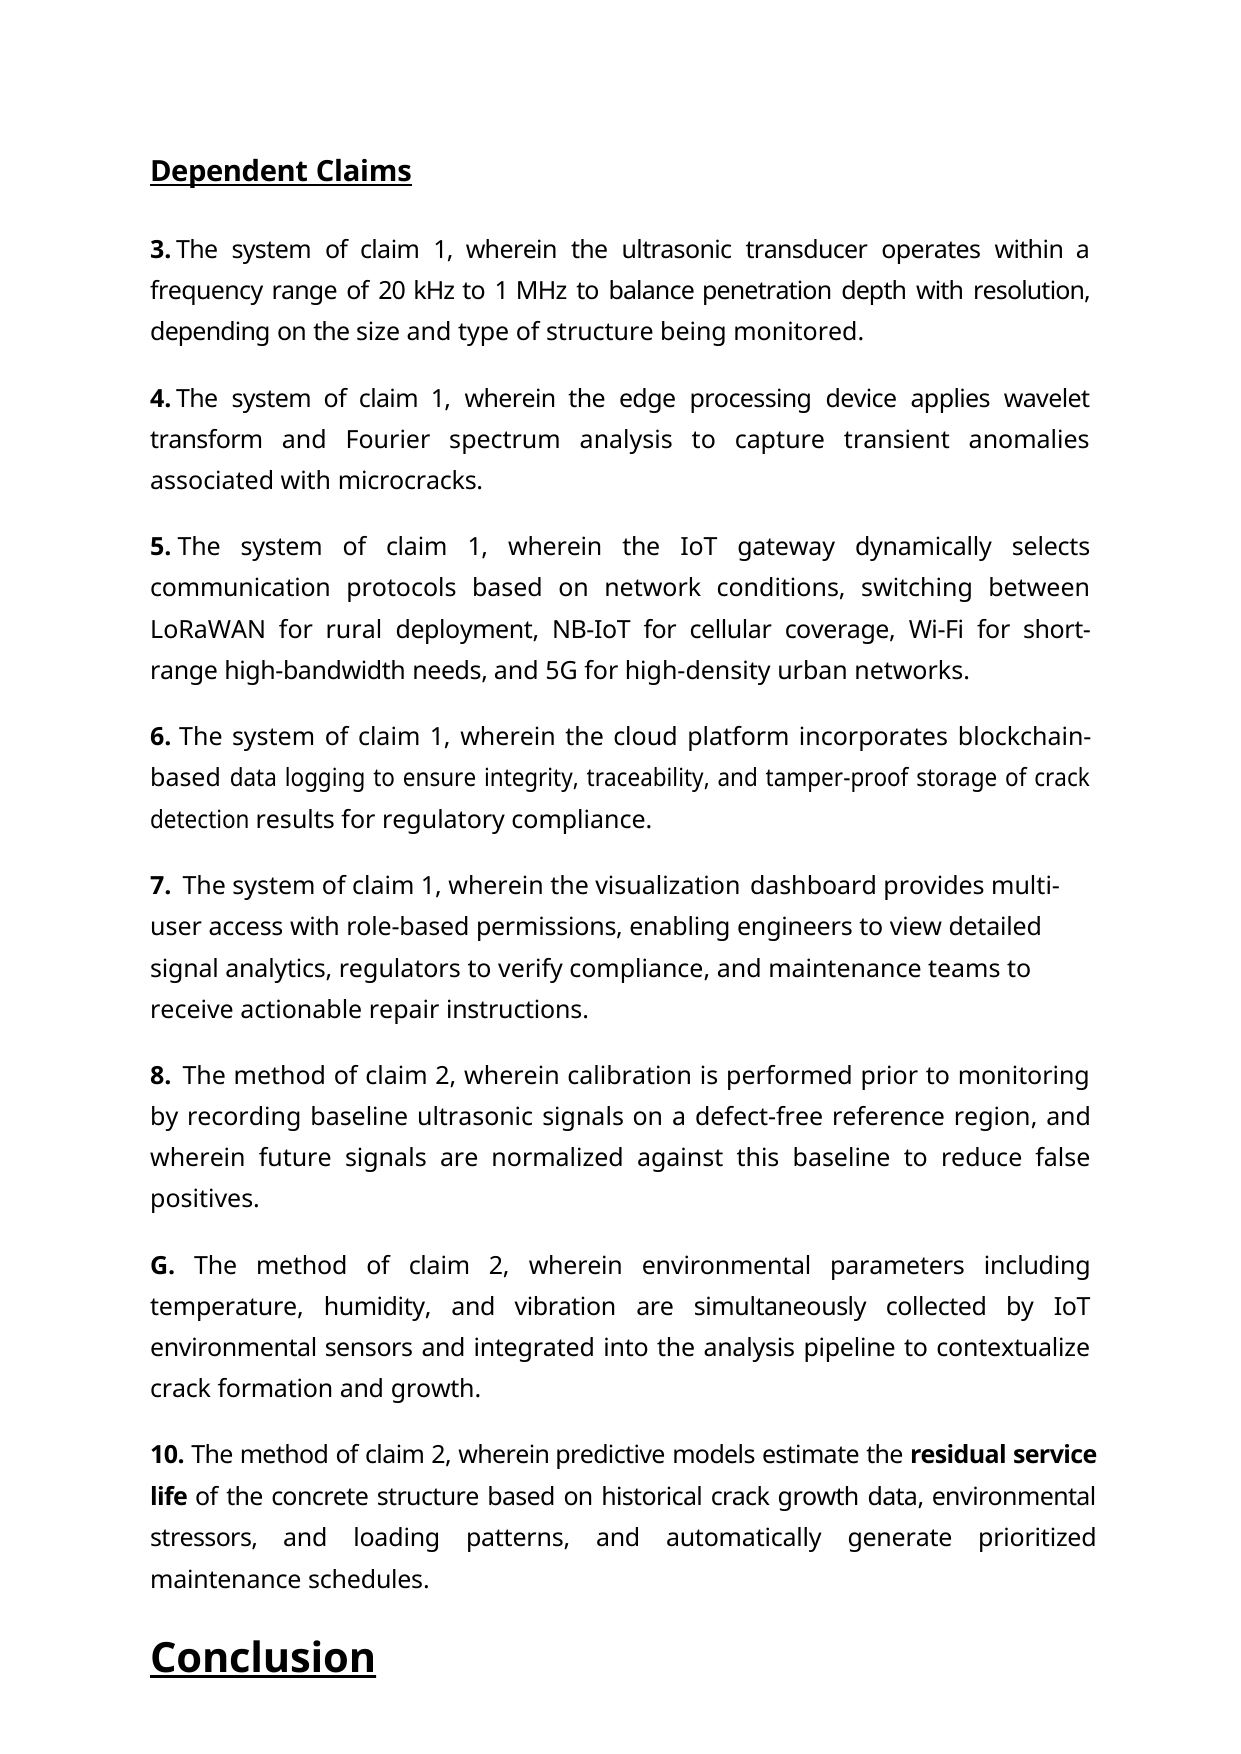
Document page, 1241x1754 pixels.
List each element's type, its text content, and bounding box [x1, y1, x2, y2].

list The system of claim 1, wherein the visualization dashboard provides multi-user access with role-based permissions, enabling engineers to view detailed signal analytics, regulators to verify compliance, and maintenance teams to receive actionable repair instructions. [150, 867, 1098, 1026]
text G. The method of claim 2, wherein environmental parameters including temperature, humidity, and vibration are simultaneously collected by IoT environmental sensors and integrated into the analysis pipeline to contextualize crack formation and growth. [150, 1247, 1091, 1405]
list The system of claim 1, wherein the ultrasonic transducer operates within a frequency range of 20 kHz to 1 MHz to balance penetration depth with resolution, depending on the size and type of structure being monitored. [150, 232, 1091, 348]
list The method of claim 2, wherein calibration is performed prior to monitoring by recording baseline ultrasonic signals on a defect-free reference region, and wherein future signals are normalized against this baseline to reduce false positives. [150, 1058, 1091, 1215]
list The system of claim 1, wherein the cloud platform incorporates blockchain-based data logging to ensure integrity, traceability, and tamper-proof storage of crack detection results for regulatory compliance. [150, 719, 1091, 835]
text Dependent Claims [150, 150, 1128, 190]
list The system of claim 1, wherein the IoT gateway dynamically selects communication protocols based on network conditions, switching between LoRaWAN for rural deployment, NB-IoT for cellular coverage, Wi-Fi for short-range high-bandwidth needs, and 5G for high-density urban networks. [150, 529, 1091, 687]
text 10. The method of claim 2, wherein predictive models estimate the residual service life of the concrete structure based on historical crack growth data, environmental stressors, and loading patterns, and automatically generate prioritized maintenance schedules. [150, 1437, 1097, 1595]
list The system of claim 1, wherein the edge processing device applies wavelet transform and Fourier spectrum analysis to capture transient anomalies associated with microcracks. [150, 380, 1090, 497]
subtitle Conclusion [150, 1627, 1128, 1684]
